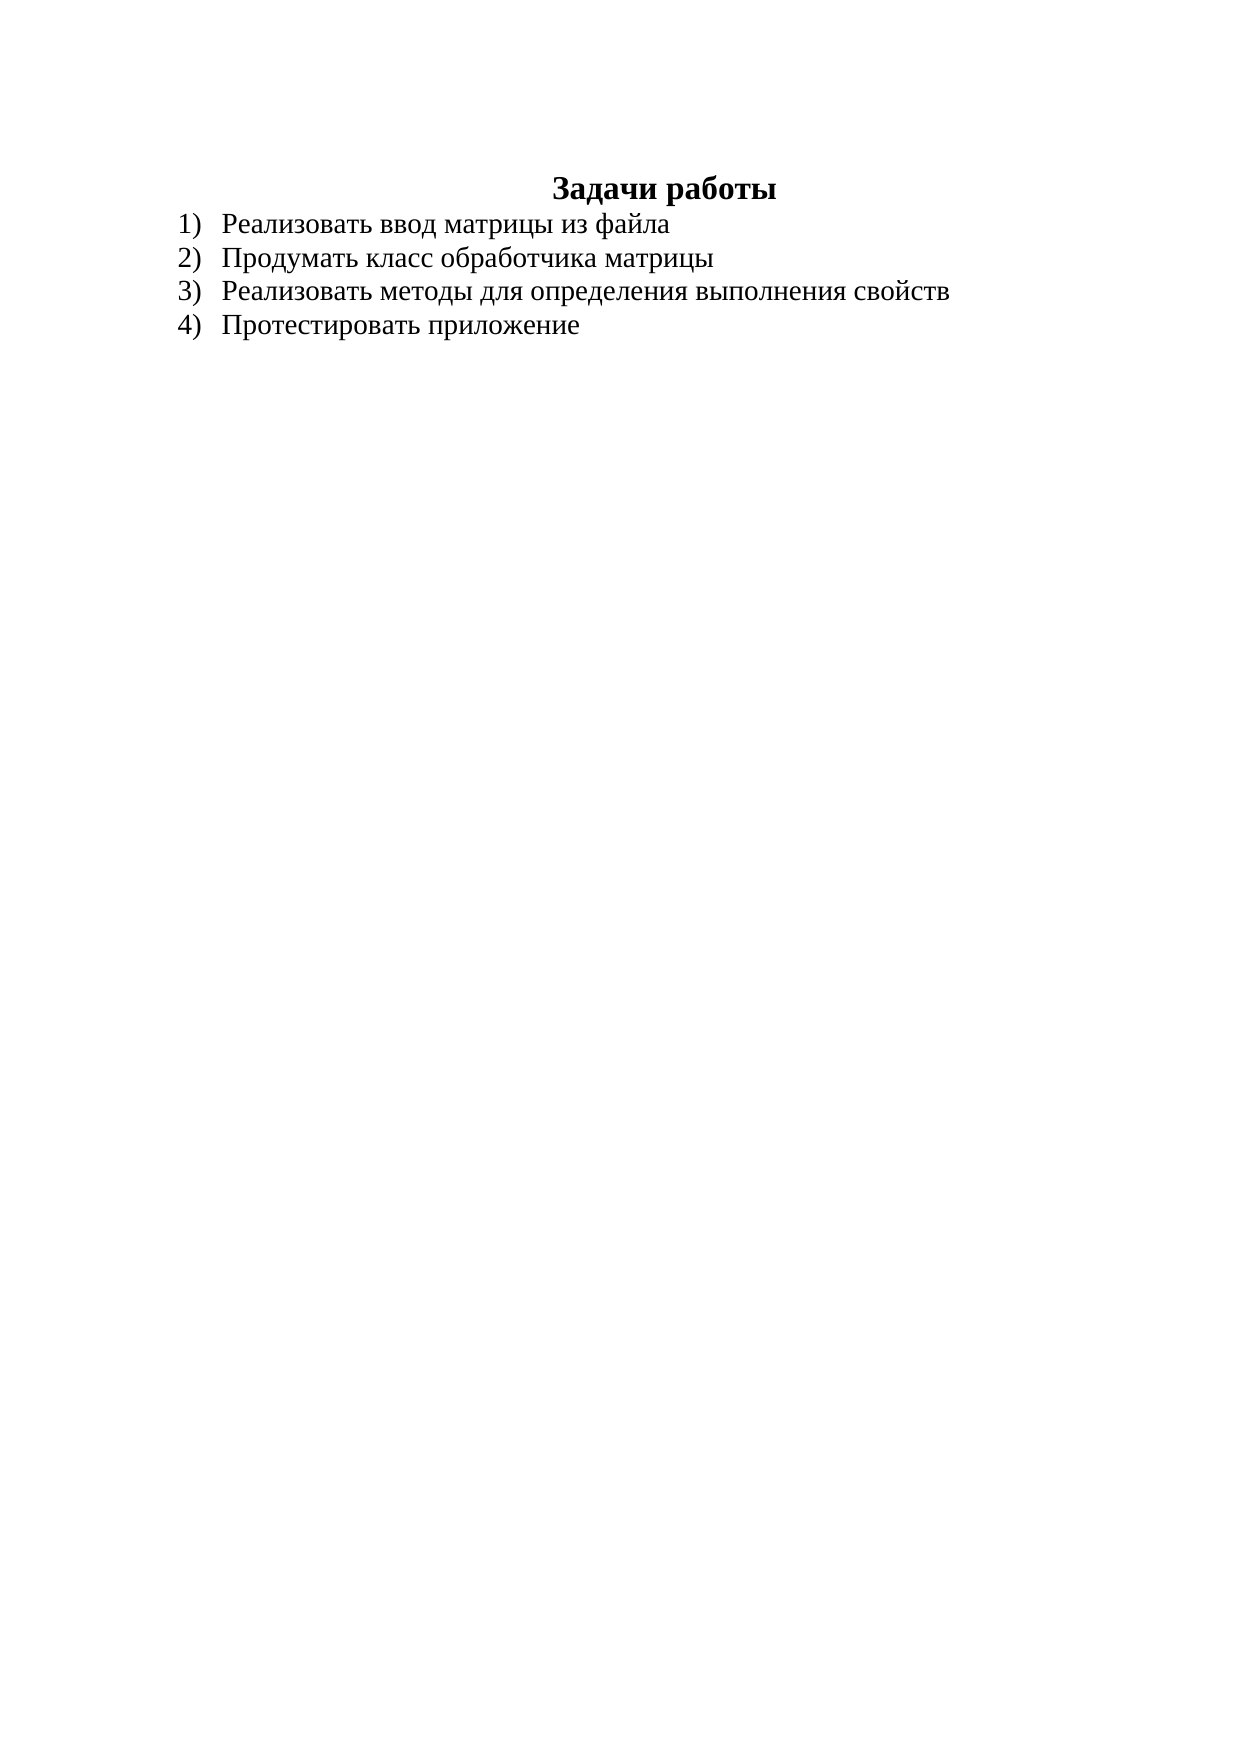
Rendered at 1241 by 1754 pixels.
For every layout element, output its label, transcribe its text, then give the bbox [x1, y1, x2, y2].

list Реализовать ввод матрицы из файла [177, 206, 1152, 240]
list Реализовать методы для определения выполнения свойств [177, 273, 1152, 307]
list Продумать класс обработчика матрицы [177, 240, 1152, 273]
list Протестировать приложение [177, 307, 1152, 341]
subtitle Задачи работы [177, 168, 1152, 206]
